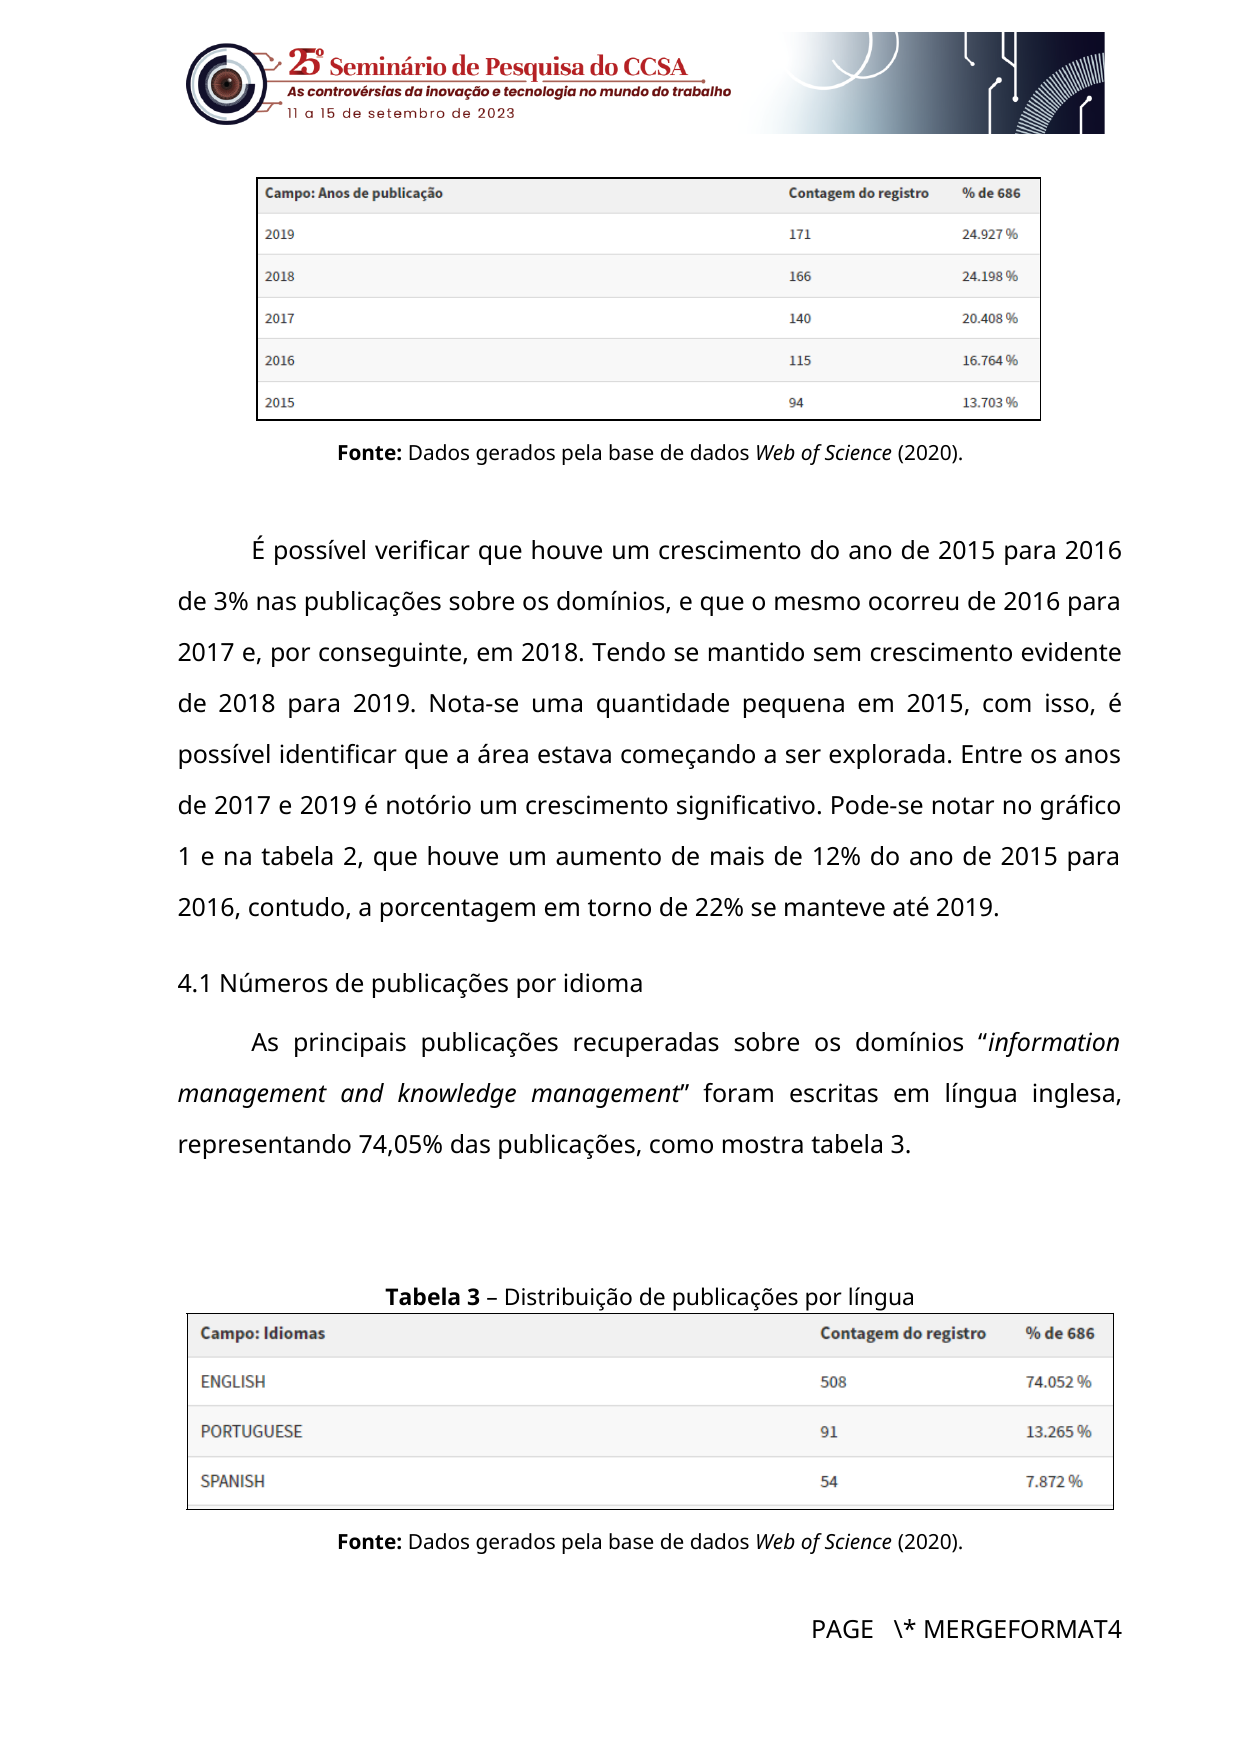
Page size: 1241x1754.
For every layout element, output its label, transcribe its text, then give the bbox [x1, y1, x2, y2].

text Tabela 3 – Distribuição de publicações por língua [177, 1281, 1123, 1312]
text As principais publicações recuperadas sobre os domínios “information management and knowledge management” foram escritas em língua inglesa, representando 74,05% das publicações, como mostra tabela 3. [177, 1025, 1123, 1161]
text Fonte: Dados gerados pela base de dados Web of Science (2020). [177, 1527, 1123, 1556]
text Fonte: Dados gerados pela base de dados Web of Science (2020). [177, 438, 1123, 466]
text É possível verificar que houve um crescimento do ano de 2015 para 2016 de 3% nas publicações sobre os domínios, e que o mesmo ocorreu de 2016 para 2017 e, por conseguinte, em 2018. Tendo se mantido sem crescimento evidente de 2018 para 2019. Nota-se uma quantidade pequena em 2015, com isso, é possível identificar que a área estava começando a ser explorada. Entre os anos de 2017 e 2019 é notório um crescimento significativo. Pode-se notar no gráfico 1 e na tabela 2, que houve um aumento de mais de 12% do ano de 2015 para 2016, contudo, a porcentagem em torno de 22% se manteve até 2019. [177, 533, 1123, 924]
subtitle 4.1 Números de publicações por idioma [177, 966, 1122, 1000]
picture [173, 32, 1105, 133]
picture [188, 1314, 1113, 1509]
picture [258, 179, 1040, 419]
